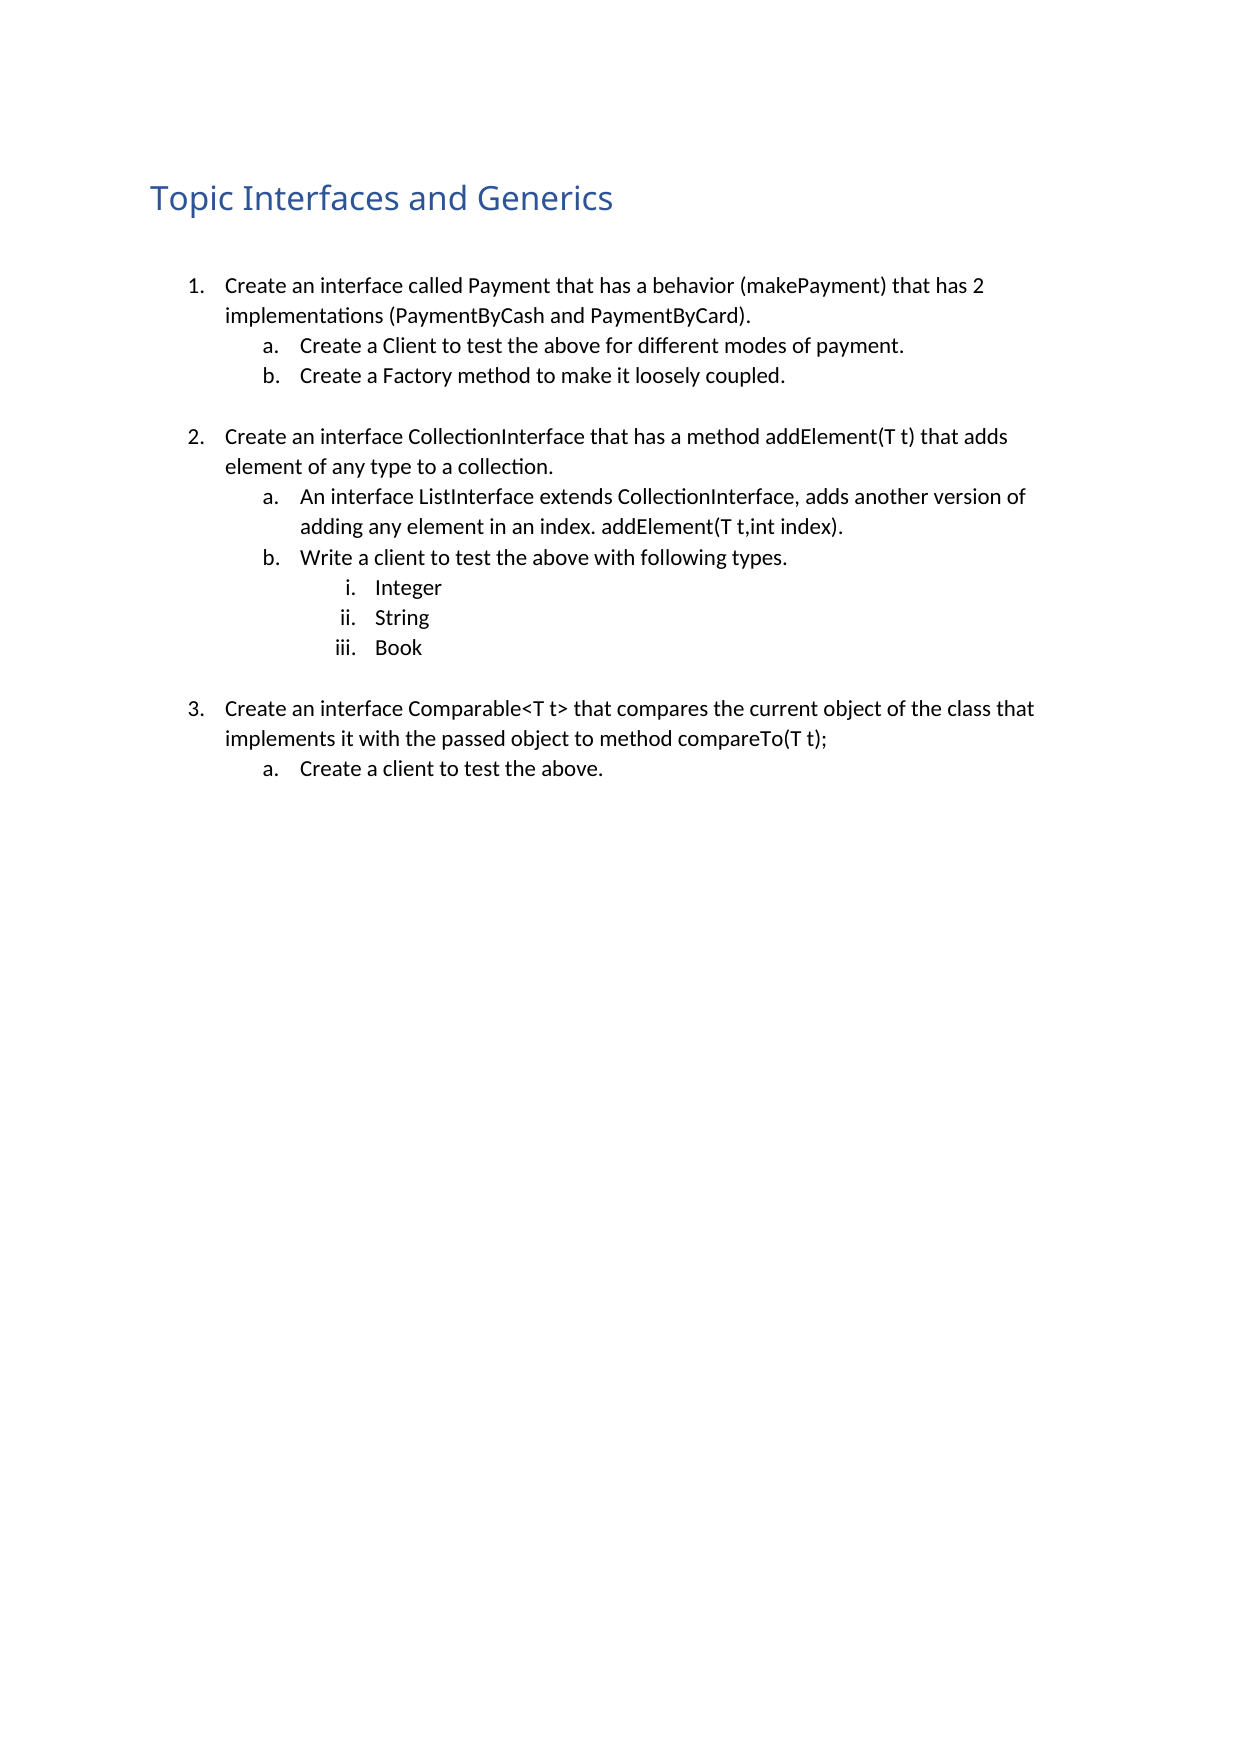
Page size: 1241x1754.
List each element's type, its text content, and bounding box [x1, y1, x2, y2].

list An interface ListInterface extends CollectionInterface, adds another version of adding any element in an index. addElement(T t,int index). [262, 482, 1090, 541]
list Create an interface CollectionInterface that has a method addElement(T t) that adds element of any type to a collection. [187, 422, 1090, 480]
list String [356, 603, 1090, 631]
list Book [356, 633, 1090, 661]
list Create a client to test the above. [262, 754, 1090, 782]
list Create a Client to test the above for different modes of payment. [262, 331, 1090, 359]
list Integer [356, 573, 1090, 601]
subtitle Topic Interfaces and Generics [150, 175, 1090, 220]
list Create an interface Comparable<T t> that compares the current object of the class that implements it with the passed object to method compareTo(T t); [187, 694, 1090, 752]
list Create an interface called Payment that has a behavior (makePayment) that has 2 implementations (PaymentByCash and PaymentByCard). [187, 271, 1090, 329]
list Write a client to test the above with following types. [262, 543, 1090, 571]
list Create a Factory method to make it loosely coupled. [262, 361, 1090, 389]
